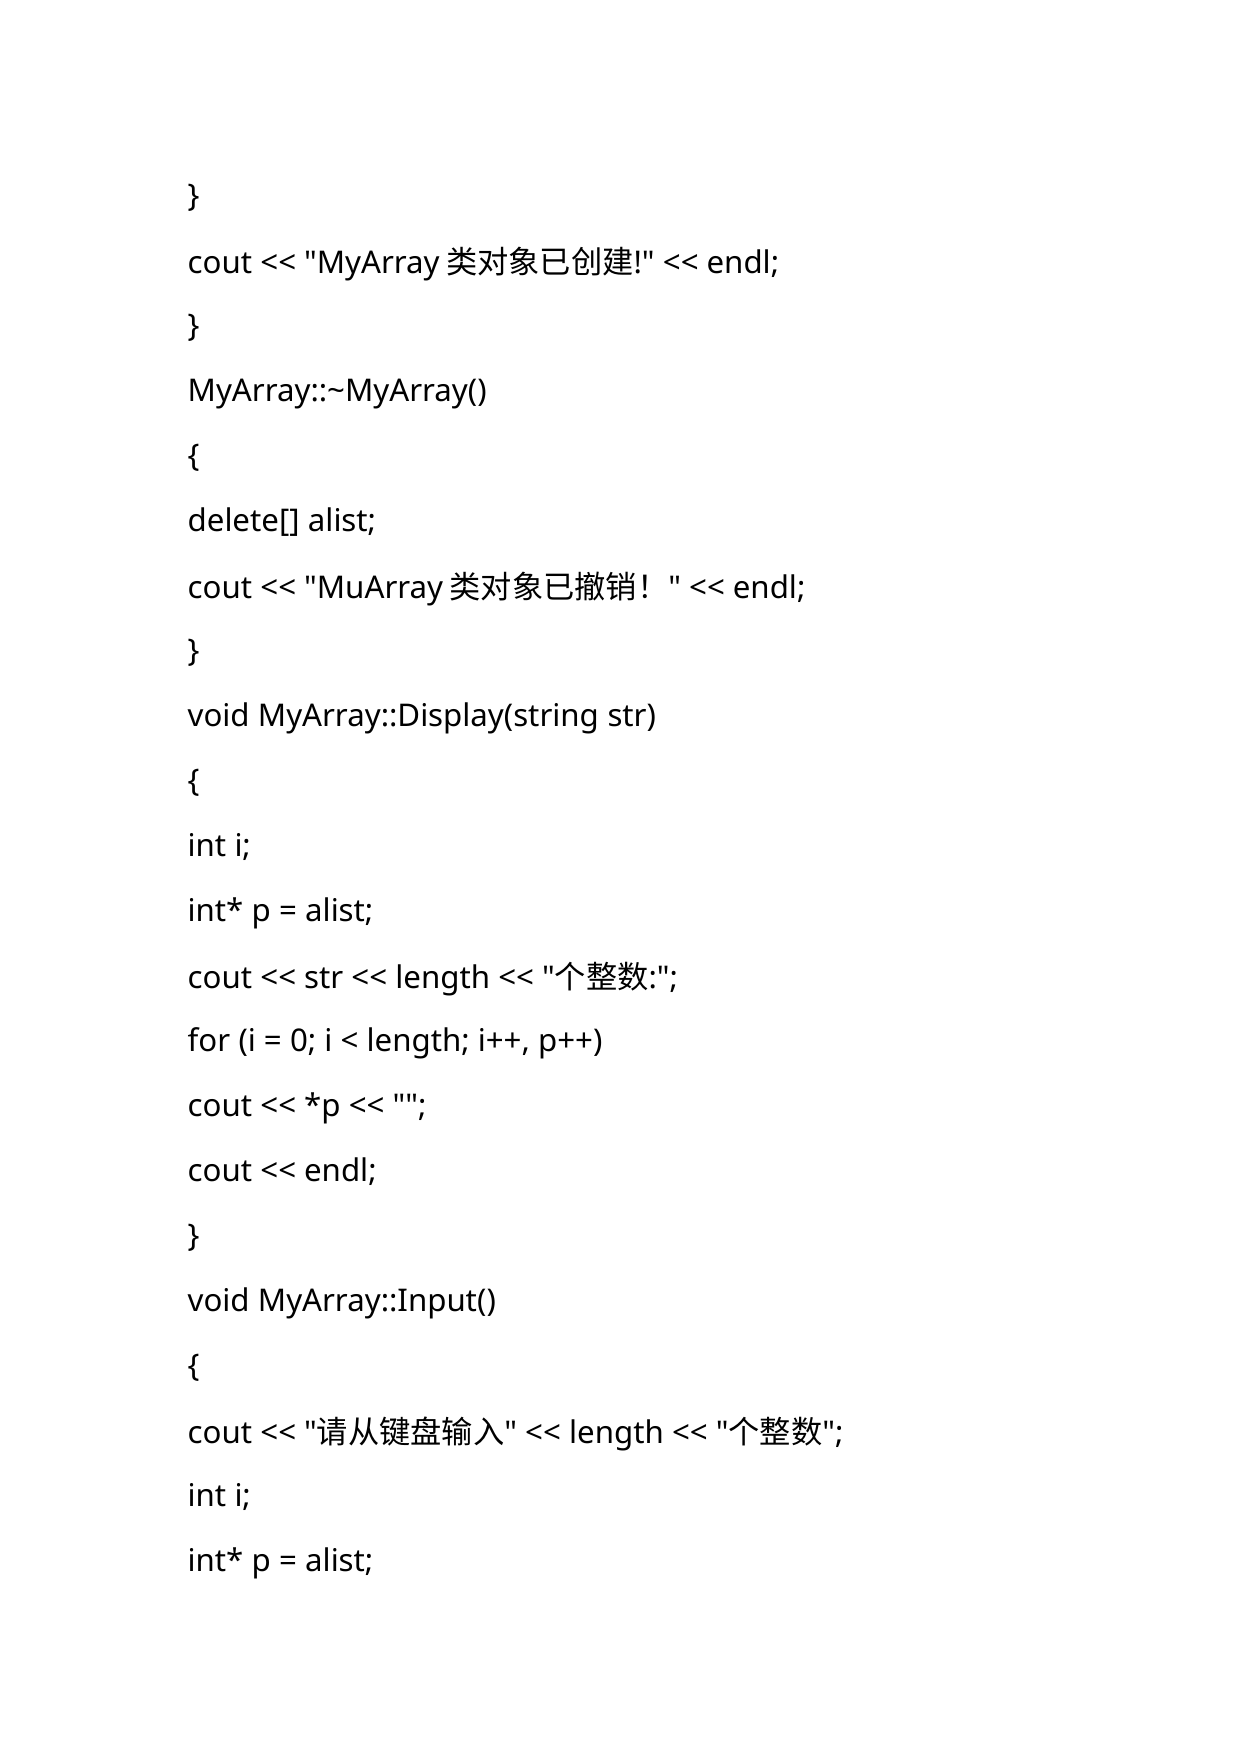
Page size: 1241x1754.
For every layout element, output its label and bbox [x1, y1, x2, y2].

text [187, 162, 1053, 1592]
